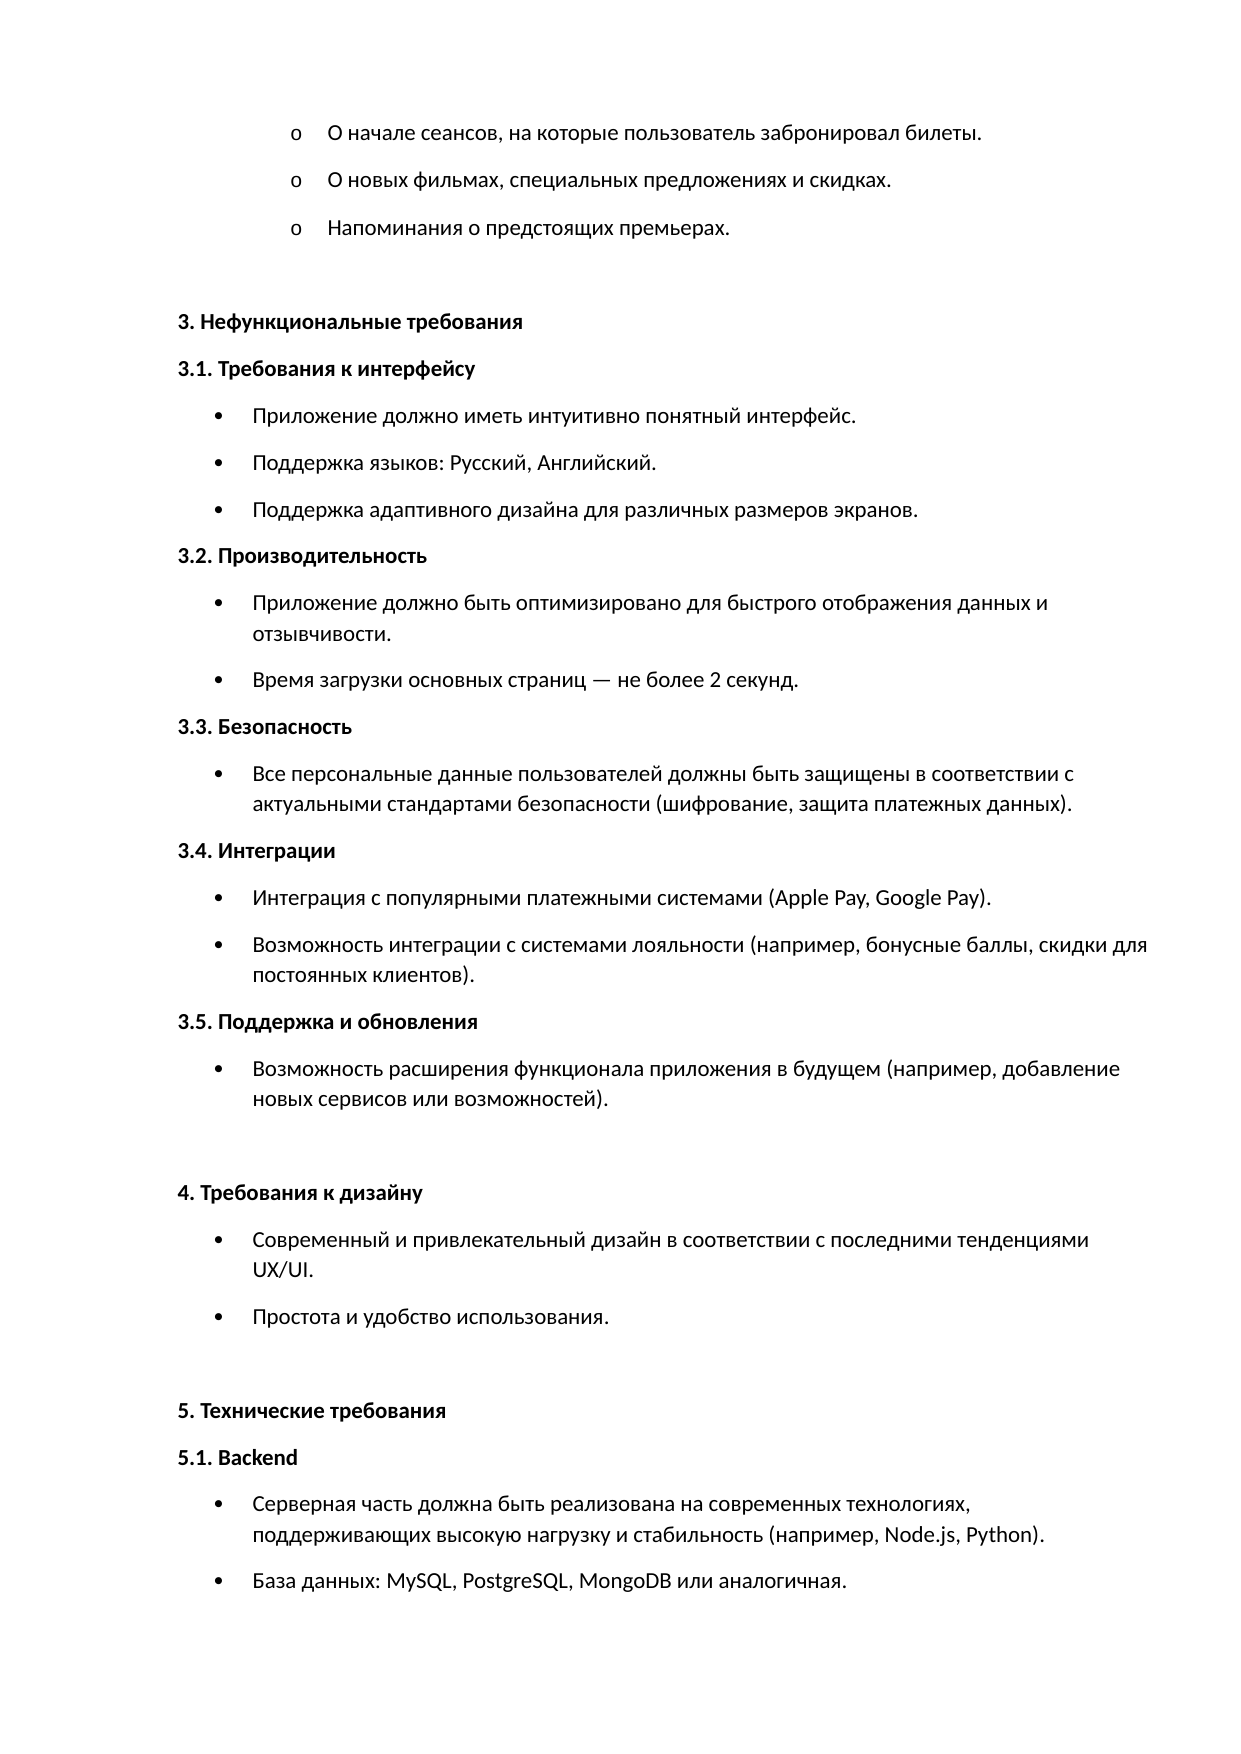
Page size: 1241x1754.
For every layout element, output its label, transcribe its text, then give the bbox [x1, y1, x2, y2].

list О новых фильмах, специальных предложениях и скидках. [290, 166, 1152, 194]
list Интеграция с популярными платежными системами (Apple Pay, Google Pay). [215, 883, 1152, 911]
list Простота и удобство использования. [215, 1302, 1152, 1330]
text 3.1. Требования к интерфейсу [177, 354, 1152, 382]
list Все персональные данные пользователей должны быть защищены в соответствии с актуальными стандартами безопасности (шифрование, защита платежных данных). [215, 759, 1152, 817]
list Возможность интеграции с системами лояльности (например, бонусные баллы, скидки для постоянных клиентов). [215, 930, 1152, 988]
text 4. Требования к дизайну [177, 1178, 1152, 1206]
list Время загрузки основных страниц — не более 2 секунд. [215, 666, 1152, 693]
text 3.2. Производительность [177, 542, 1152, 569]
list Современный и привлекательный дизайн в соответствии с последними тенденциями UX/UI. [215, 1225, 1152, 1283]
text 3.5. Поддержка и обновления [177, 1007, 1152, 1035]
list Приложение должно быть оптимизировано для быстрого отображения данных и отзывчивости. [215, 588, 1152, 647]
list Возможность расширения функционала приложения в будущем (например, добавление новых сервисов или возможностей). [215, 1054, 1152, 1112]
list Напоминания о предстоящих премьерах. [290, 213, 1152, 241]
list Поддержка языков: Русский, Английский. [215, 448, 1152, 476]
list Приложение должно иметь интуитивно понятный интерфейс. [215, 401, 1152, 429]
list О начале сеансов, на которые пользователь забронировал билеты. [290, 118, 1152, 147]
text 3.3. Безопасность [177, 712, 1152, 740]
text 3.4. Интеграции [177, 836, 1152, 864]
list Поддержка адаптивного дизайна для различных размеров экранов. [215, 495, 1152, 523]
text 3. Нефункциональные требования [177, 307, 1152, 335]
text 5.1. Backend [177, 1443, 1152, 1471]
text 5. Технические требования [177, 1396, 1152, 1424]
list Серверная часть должна быть реализована на современных технологиях, поддерживающих высокую нагрузку и стабильность (например, Node.js, Python). [215, 1489, 1152, 1548]
list База данных: MySQL, PostgreSQL, MongoDB или аналогичная. [215, 1567, 1152, 1594]
